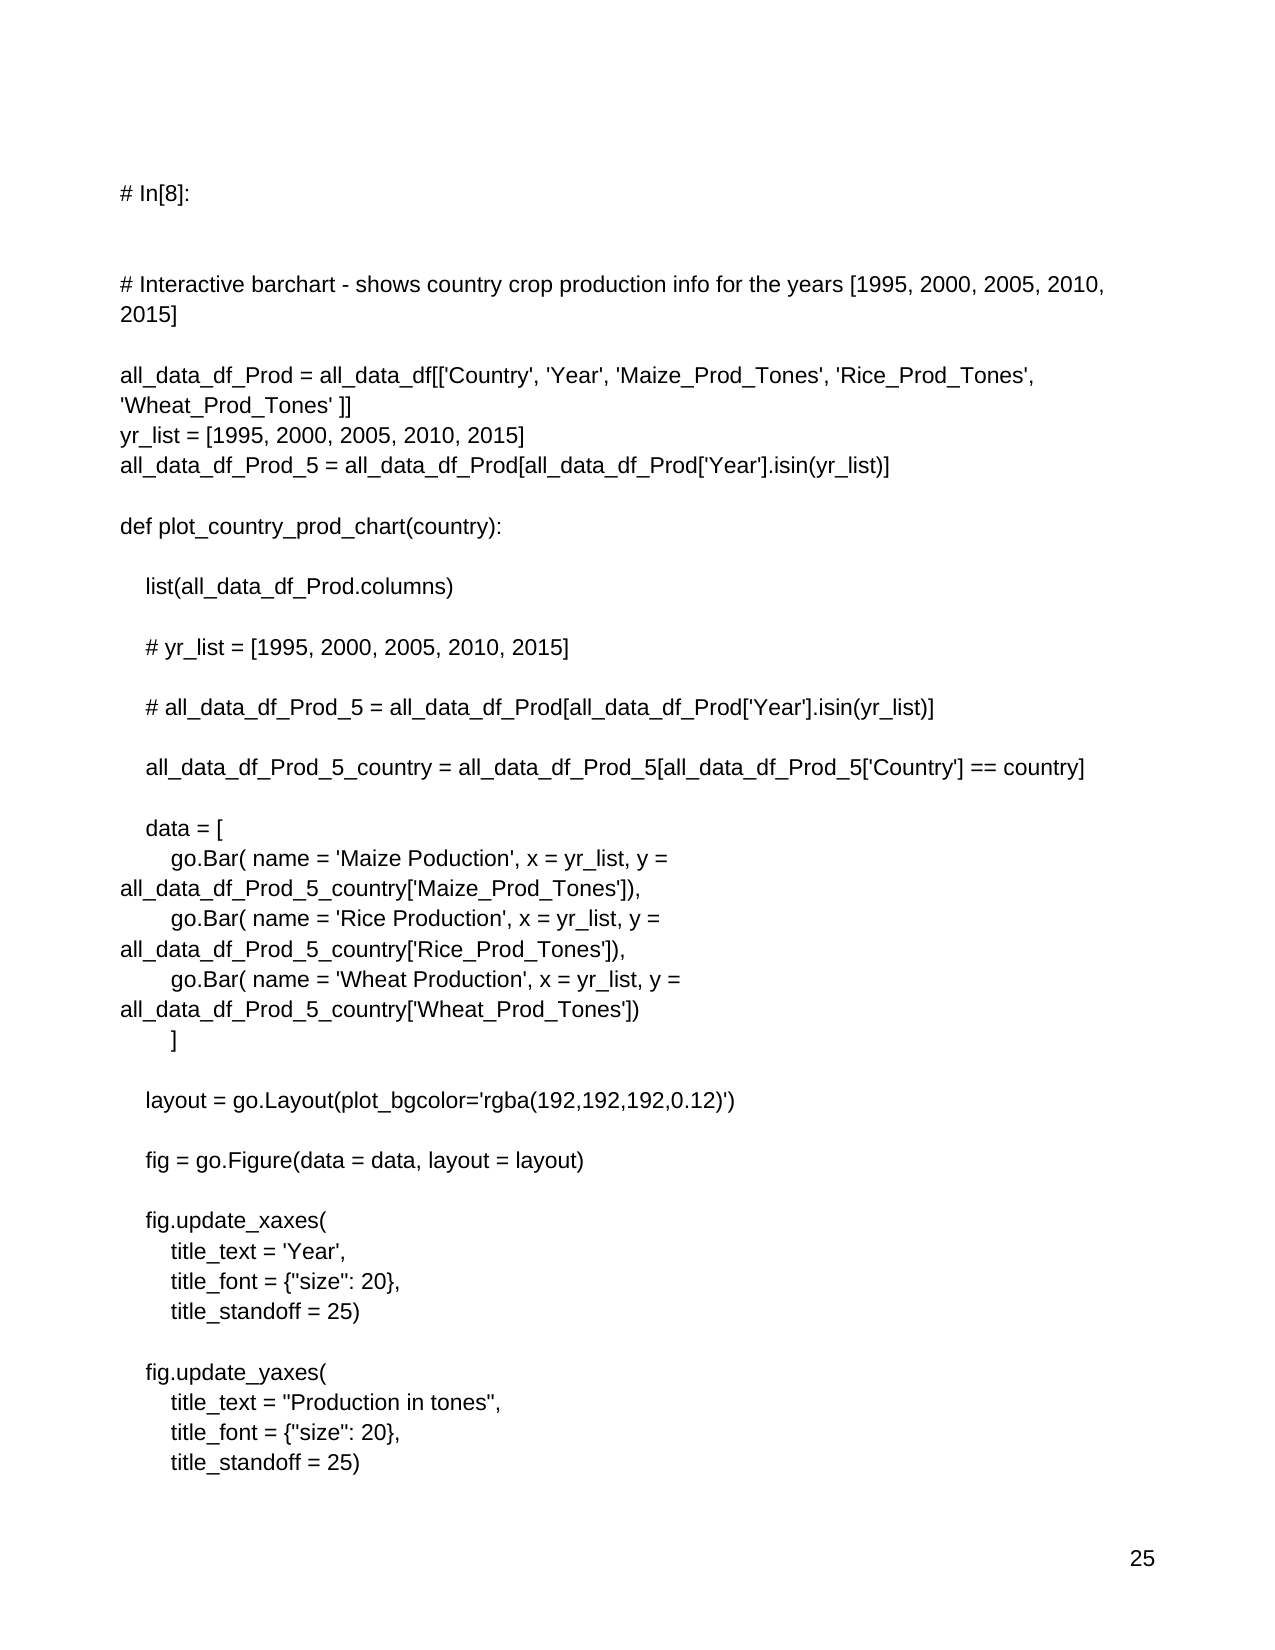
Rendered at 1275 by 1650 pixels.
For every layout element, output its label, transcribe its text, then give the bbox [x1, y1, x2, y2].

text title_standoff = 25) [120, 1298, 1155, 1324]
text go.Bar( name = 'Maize Poduction', x = yr_list, y = all_data_df_Prod_5_country['Maize_Prod_Tones']), [120, 845, 1155, 902]
text all_data_df_Prod_5 = all_data_df_Prod[all_data_df_Prod['Year'].isin(yr_list)] [120, 452, 1155, 479]
text layout = go.Layout(plot_bgcolor='rgba(192,192,192,0.12)') [120, 1087, 1155, 1113]
text data = [ [120, 815, 1155, 841]
text def plot_country_prod_chart(country): [120, 513, 1155, 539]
text # In[8]: [120, 180, 1155, 207]
text # Interactive barchart - shows country crop production info for the years [1995, 2000, 2005, 2010, 2015] [120, 271, 1155, 328]
text title_text = "Production in tones", [120, 1389, 1155, 1415]
text # all_data_df_Prod_5 = all_data_df_Prod[all_data_df_Prod['Year'].isin(yr_list)] [120, 694, 1155, 720]
text title_text = 'Year', [120, 1238, 1155, 1264]
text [120, 362, 1155, 418]
text ] [120, 1026, 1155, 1053]
text fig = go.Figure(data = data, layout = layout) [120, 1147, 1155, 1173]
text title_font = {"size": 20}, [120, 1268, 1155, 1294]
text go.Bar( name = 'Rice Production', x = yr_list, y = all_data_df_Prod_5_country['Rice_Prod_Tones']), [120, 905, 1155, 962]
text yr_list = [1995, 2000, 2005, 2010, 2015] [120, 422, 1155, 448]
text list(all_data_df_Prod.columns) [120, 573, 1155, 599]
text fig.update_yaxes( [120, 1358, 1155, 1385]
text title_font = {"size": 20}, [120, 1419, 1155, 1445]
text all_data_df_Prod_5_country = all_data_df_Prod_5[all_data_df_Prod_5['Country'] == country] [120, 754, 1155, 781]
text # yr_list = [1995, 2000, 2005, 2010, 2015] [120, 633, 1155, 660]
text fig.update_xaxes( [120, 1207, 1155, 1234]
text title_standoff = 25) [120, 1449, 1155, 1476]
text go.Bar( name = 'Wheat Production', x = yr_list, y = all_data_df_Prod_5_country['Wheat_Prod_Tones']) [120, 966, 1155, 1022]
